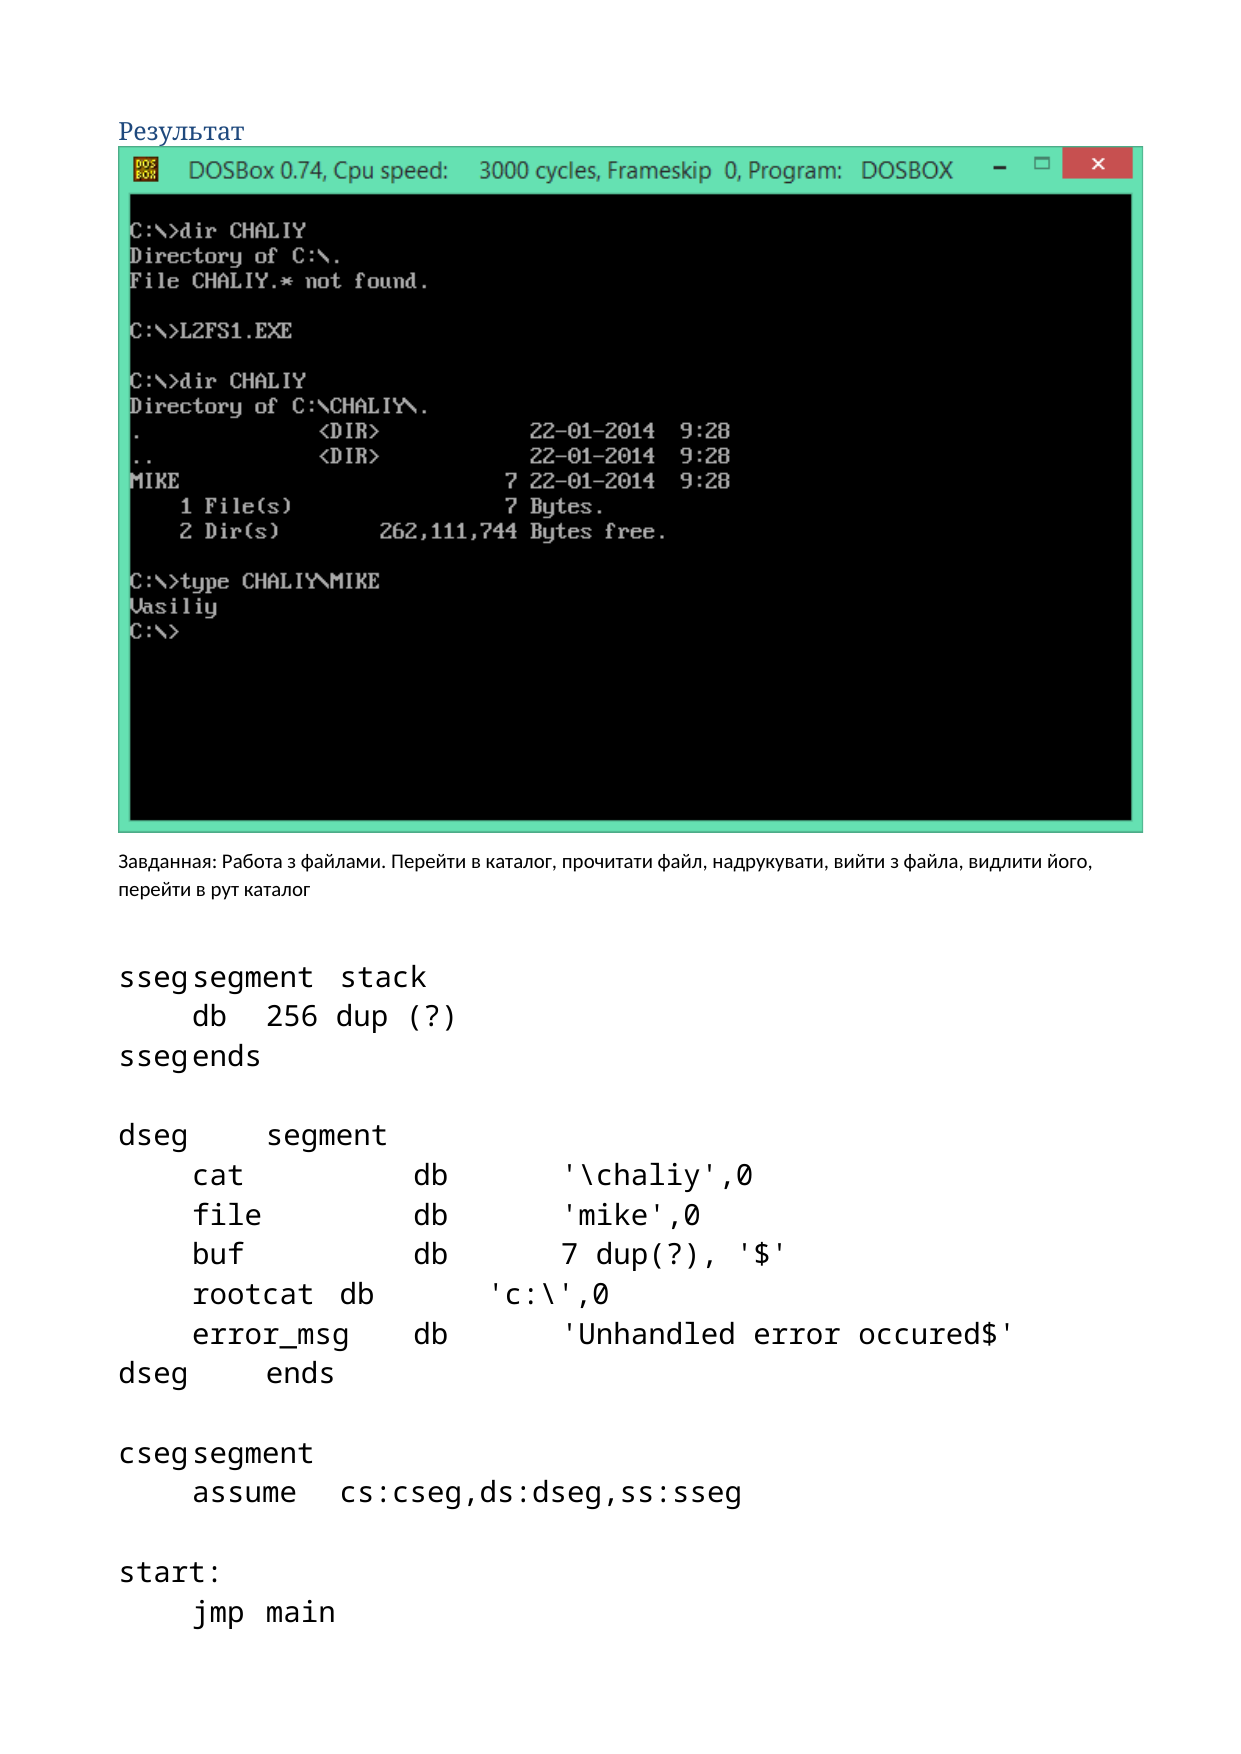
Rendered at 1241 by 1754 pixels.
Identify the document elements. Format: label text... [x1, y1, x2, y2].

text cat db '\chaliy',0 [118, 1154, 1152, 1194]
text jmp main [118, 1591, 1152, 1631]
text file db 'mike',0 [118, 1194, 1152, 1234]
subtitle Результат [118, 118, 1152, 147]
text dseg segment [118, 1114, 1152, 1154]
text cseg segment [118, 1432, 1152, 1472]
text buf db 7 dup(?), '$' [118, 1234, 1152, 1273]
text assume cs:cseg,ds:dseg,ss:sseg [118, 1472, 1152, 1511]
text sseg segment stack [118, 956, 1152, 996]
text db 256 dup (?) [118, 996, 1152, 1035]
picture [118, 146, 1144, 833]
text error_msg db 'Unhandled error occured$' [118, 1313, 1152, 1353]
text sseg ends [118, 1035, 1152, 1075]
text start: [118, 1551, 1152, 1591]
text rootcat db 'c:\',0 [118, 1273, 1152, 1313]
text Завданная: Работа з файлами. Перейти в каталог, прочитати файл, надрукувати, вийти з файла, видлити його, перейти в рут каталог [118, 848, 1152, 901]
text dseg ends [118, 1353, 1152, 1392]
